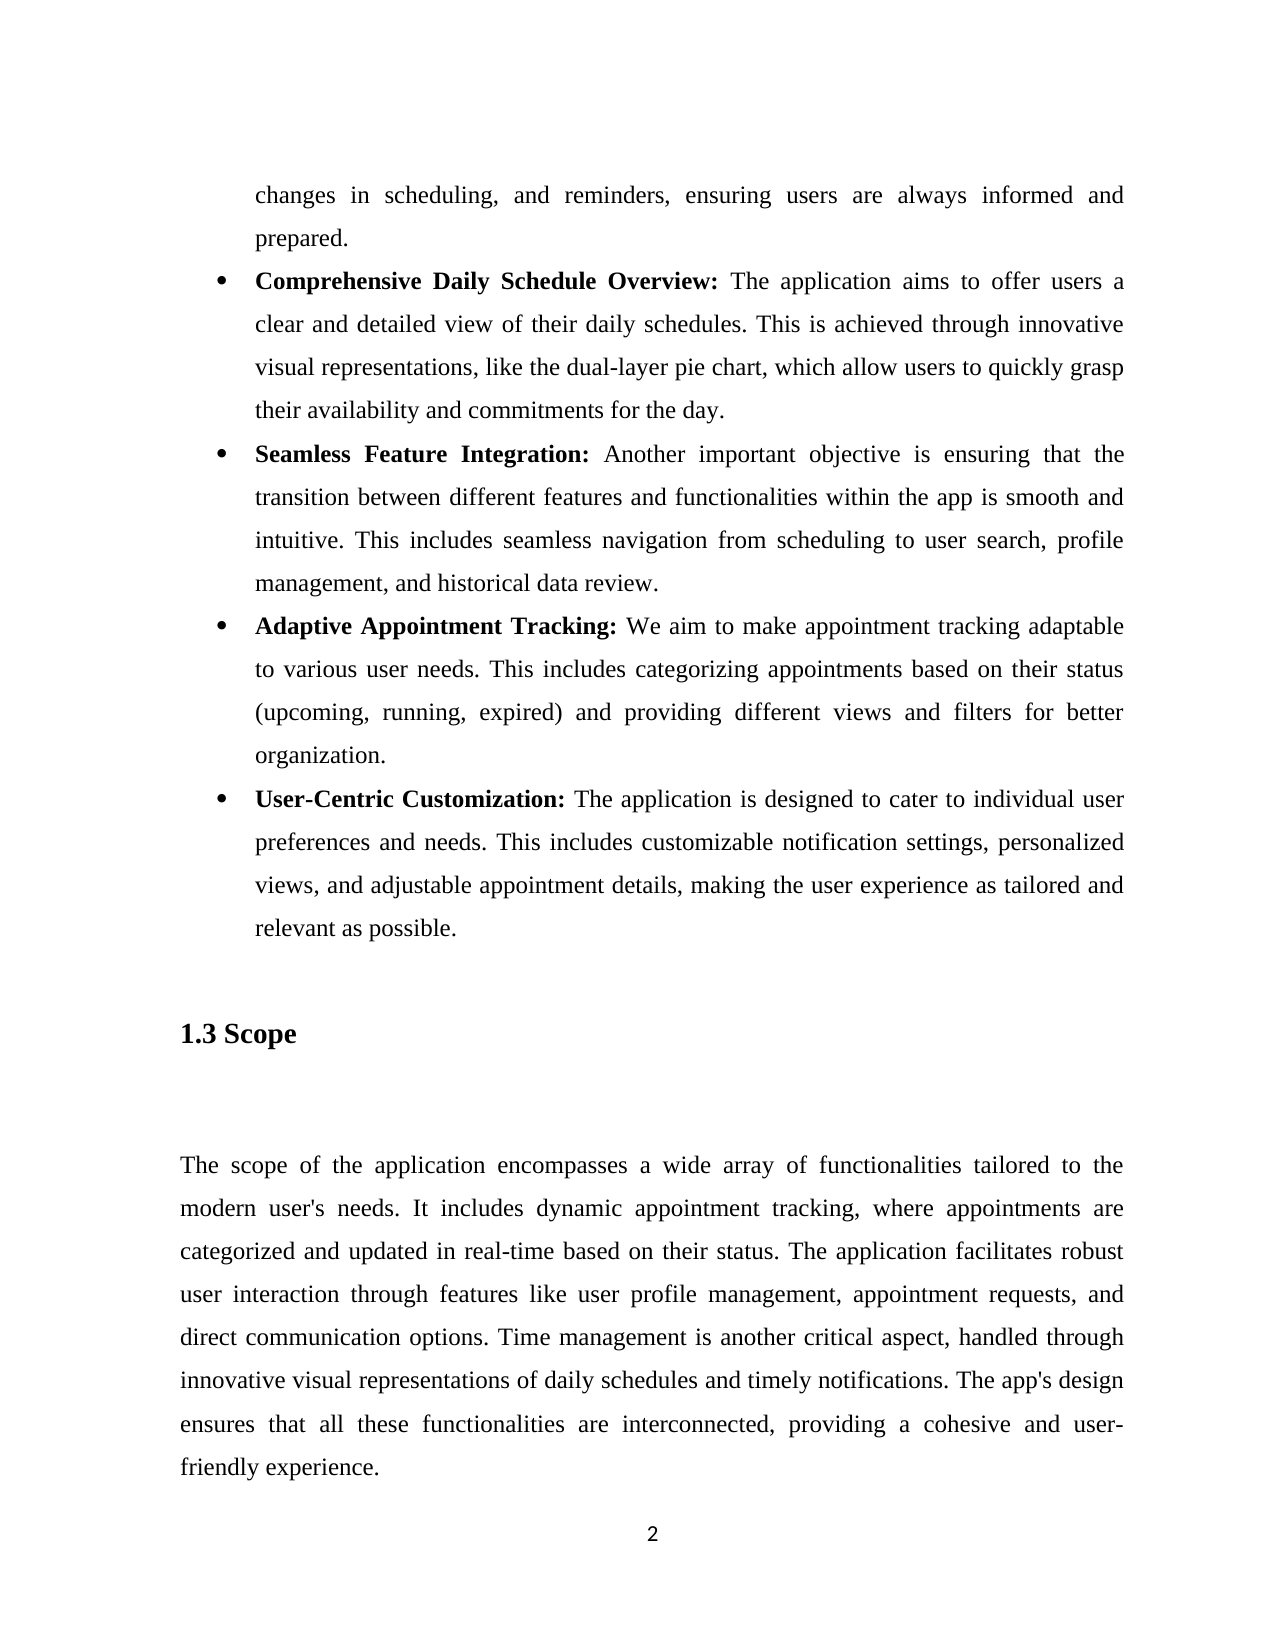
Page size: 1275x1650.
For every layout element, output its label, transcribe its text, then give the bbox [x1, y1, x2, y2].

text 1.3 Scope [180, 1016, 1125, 1049]
list Adaptive Appointment Tracking: We aim to make appointment tracking adaptable to various user needs. This includes categorizing appointments based on their status (upcoming, running, expired) and providing different views and filters for better organization. [217, 611, 1125, 769]
list Comprehensive Daily Schedule Overview: The application aims to offer users a clear and detailed view of their daily schedules. This is achieved through innovative visual representations, like the dual-layer pie chart, which allow users to quickly grasp their availability and commitments for the day. [217, 266, 1125, 424]
list Seamless Feature Integration: Another important objective is ensuring that the transition between different features and functionalities within the app is smooth and intuitive. This includes seamless navigation from scheduling to user search, profile management, and historical data review. [217, 439, 1125, 597]
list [217, 180, 1125, 252]
list User-Centric Customization: The application is designed to cater to individual user preferences and needs. This includes customizable notification settings, personalized views, and adjustable appointment details, making the user experience as tailored and relevant as possible. [217, 784, 1125, 942]
text The scope of the application encompasses a wide array of functionalities tailored to the modern user's needs. It includes dynamic appointment tracking, where appointments are categorized and updated in real-time based on their status. The application facilitates robust user interaction through features like user profile management, appointment requests, and direct communication options. Time management is another critical aspect, handled through innovative visual representations of daily schedules and timely notifications. The app's design ensures that all these functionalities are interconnected, providing a cohesive and user-friendly experience. [180, 1150, 1125, 1481]
